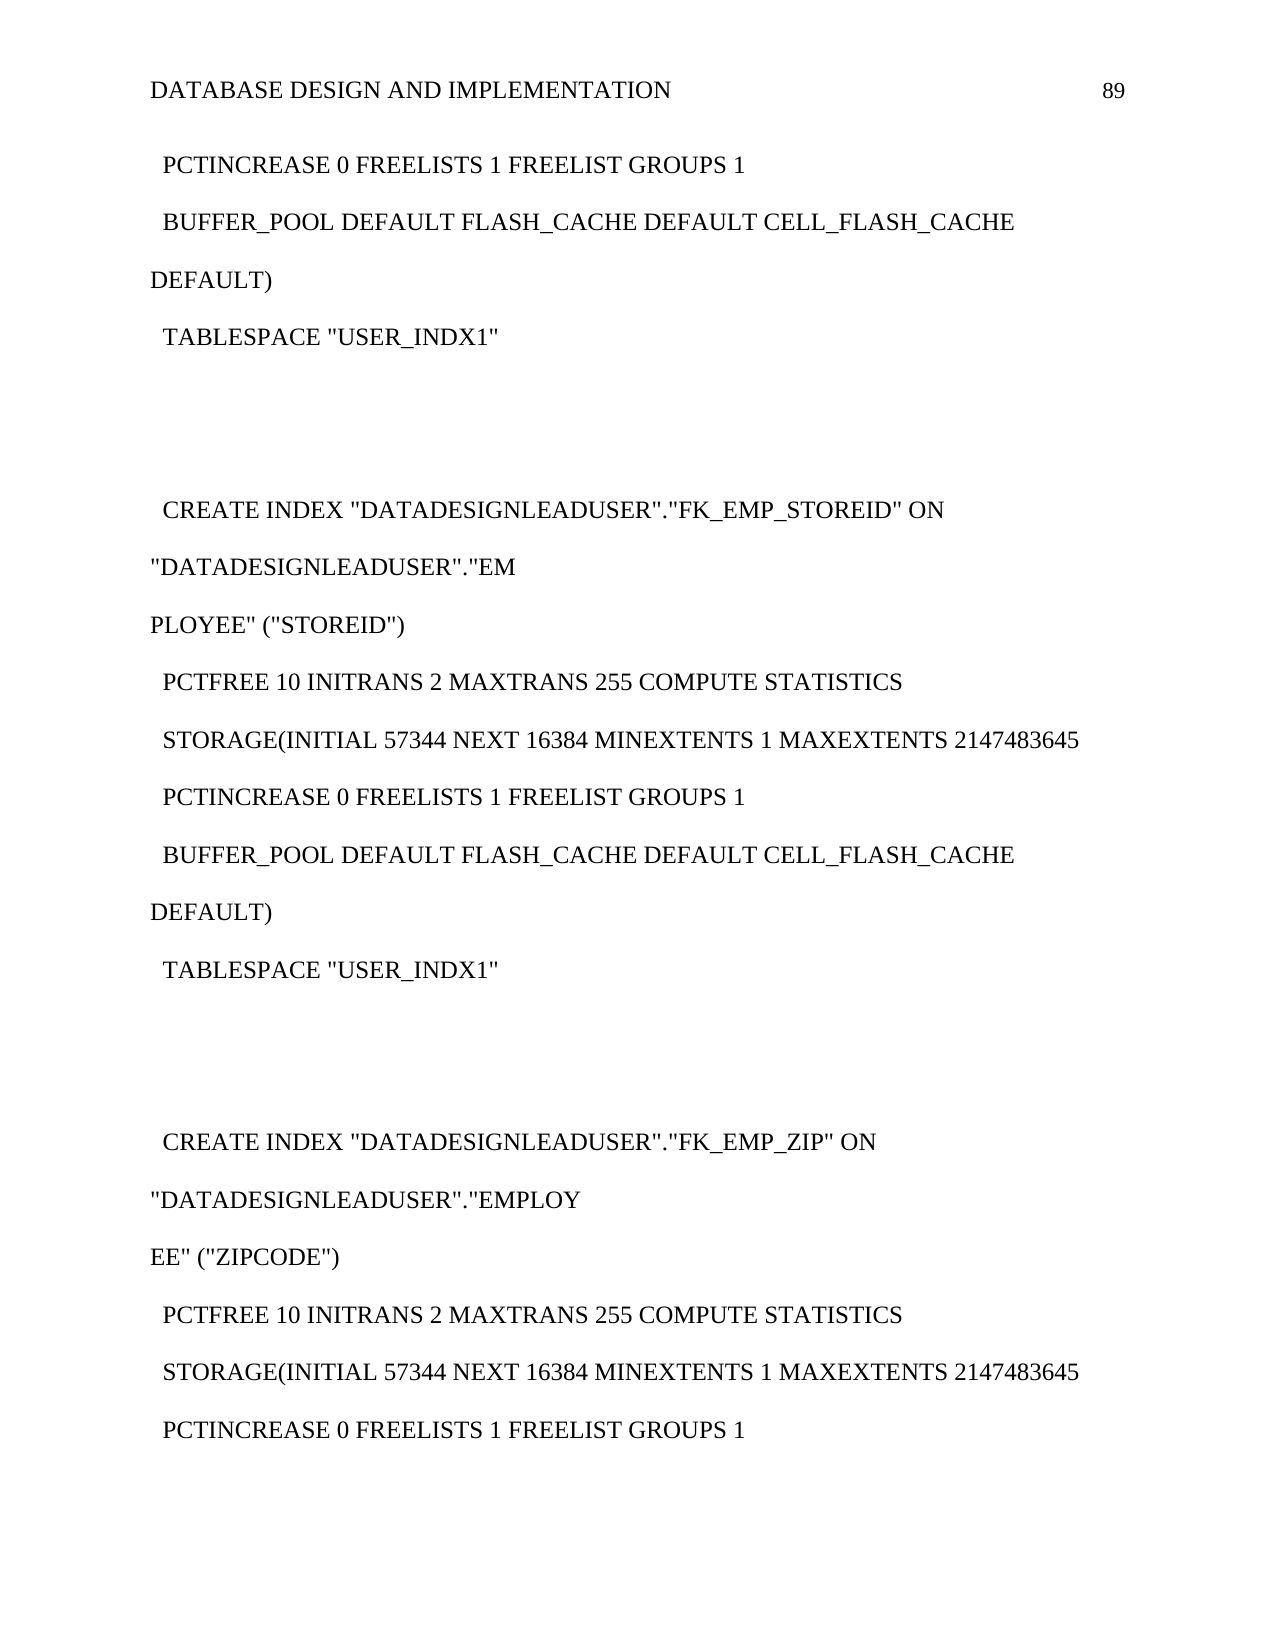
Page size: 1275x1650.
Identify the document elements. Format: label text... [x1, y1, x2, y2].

text TABLESPACE "USER_INDX1" [150, 322, 1125, 351]
text BUFFER_POOL DEFAULT FLASH_CACHE DEFAULT CELL_FLASH_CACHE DEFAULT) [150, 207, 1125, 294]
text PCTFREE 10 INITRANS 2 MAXTRANS 255 COMPUTE STATISTICS [150, 667, 1125, 696]
text STORAGE(INITIAL 57344 NEXT 16384 MINEXTENTS 1 MAXEXTENTS 2147483645 [150, 1357, 1125, 1386]
text BUFFER_POOL DEFAULT FLASH_CACHE DEFAULT CELL_FLASH_CACHE DEFAULT) [150, 840, 1125, 926]
text CREATE INDEX "DATADESIGNLEADUSER"."FK_EMP_ZIP" ON "DATADESIGNLEADUSER"."EMPLOY [150, 1127, 1125, 1214]
text PCTINCREASE 0 FREELISTS 1 FREELIST GROUPS 1 [150, 150, 1125, 179]
text EE" ("ZIPCODE") [150, 1242, 1125, 1271]
text TABLESPACE "USER_INDX1" [150, 955, 1125, 984]
text CREATE INDEX "DATADESIGNLEADUSER"."FK_EMP_STOREID" ON "DATADESIGNLEADUSER"."EM [150, 495, 1125, 581]
text PCTINCREASE 0 FREELISTS 1 FREELIST GROUPS 1 [150, 782, 1125, 811]
text STORAGE(INITIAL 57344 NEXT 16384 MINEXTENTS 1 MAXEXTENTS 2147483645 [150, 725, 1125, 754]
text PLOYEE" ("STOREID") [150, 610, 1125, 639]
text PCTFREE 10 INITRANS 2 MAXTRANS 255 COMPUTE STATISTICS [150, 1300, 1125, 1329]
text PCTINCREASE 0 FREELISTS 1 FREELIST GROUPS 1 [150, 1415, 1125, 1444]
